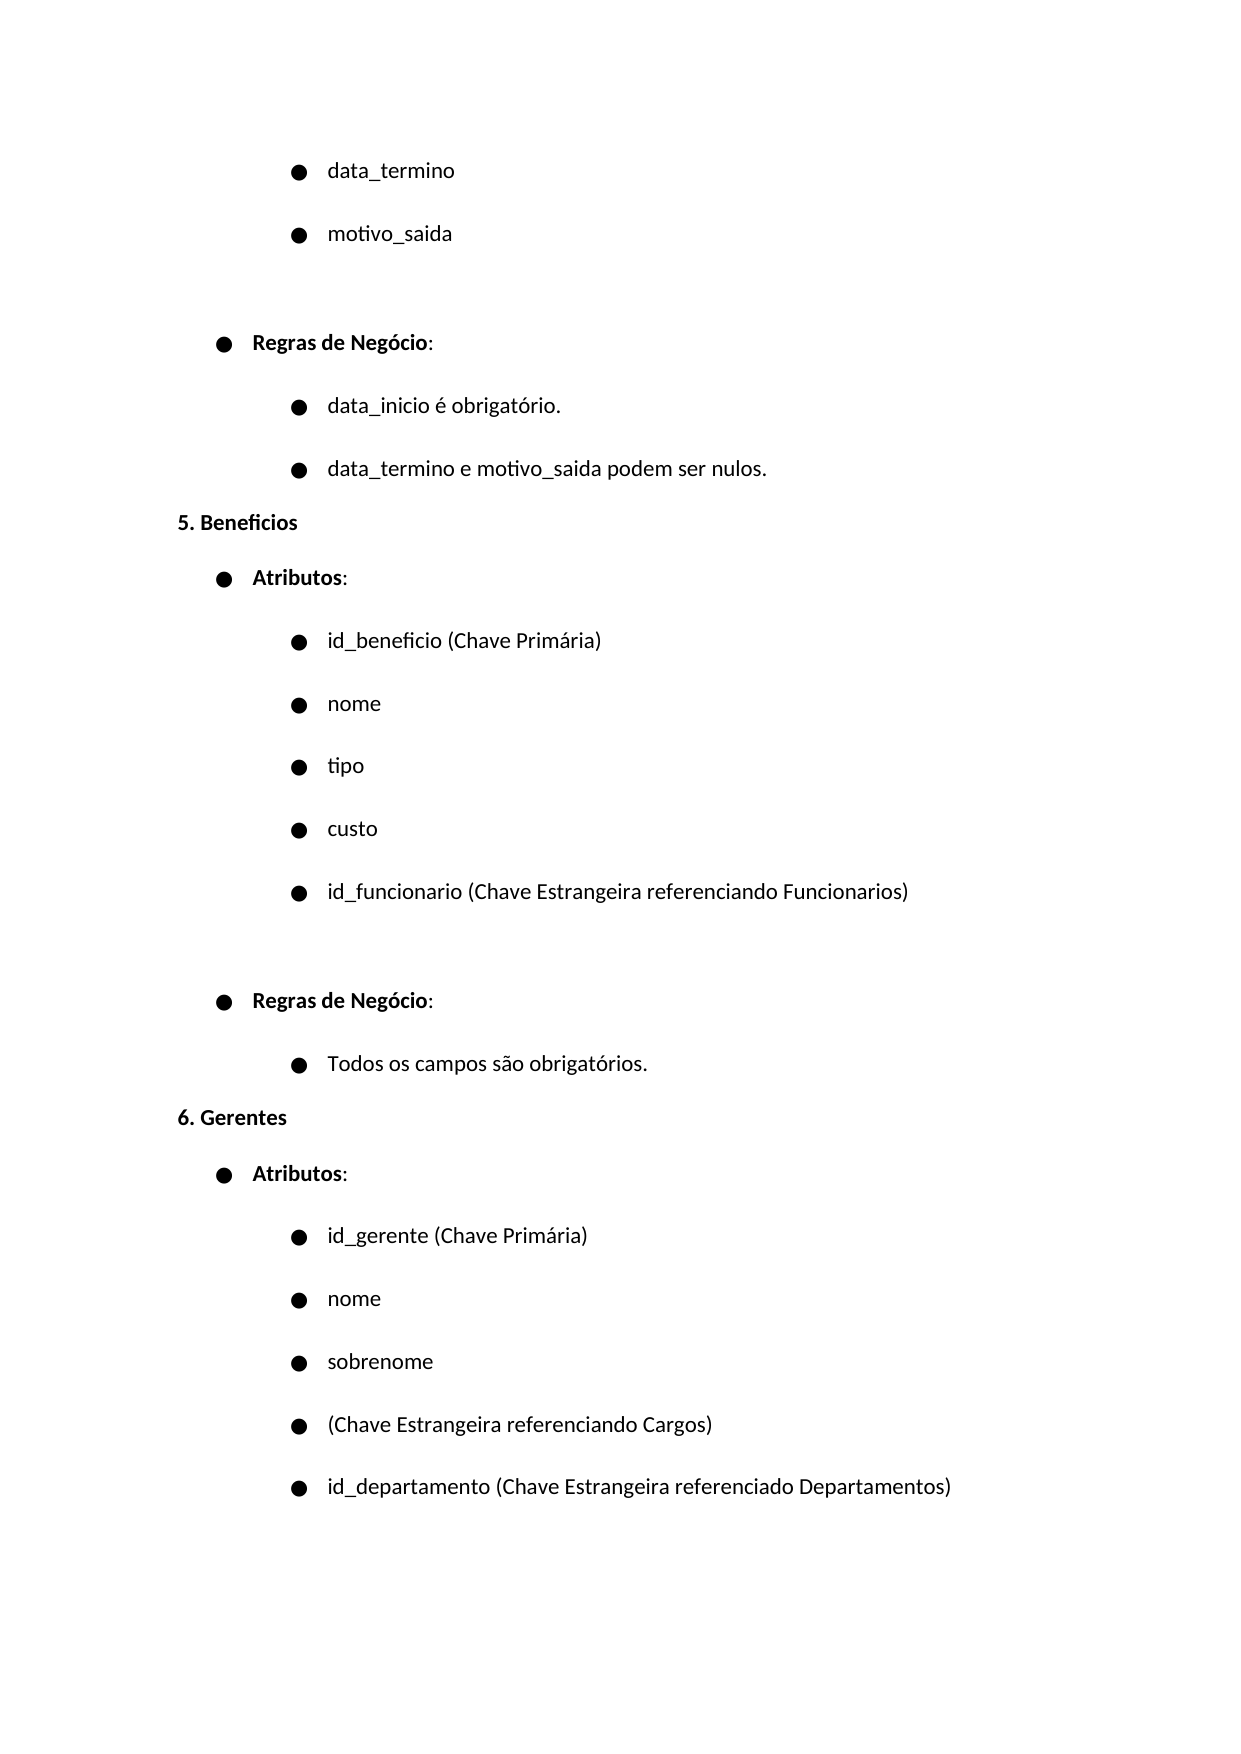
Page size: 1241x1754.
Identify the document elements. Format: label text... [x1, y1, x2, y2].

list id_funcionario (Chave Estrangeira referenciando Funcionarios) [290, 868, 1063, 911]
list sobrenome [290, 1338, 1063, 1381]
list Regras de Negócio: [215, 978, 1063, 1021]
list Regras de Negócio: [215, 320, 1063, 363]
list custo [290, 806, 1063, 848]
list nome [290, 1276, 1063, 1318]
list tipo [290, 743, 1063, 786]
list data_inicio é obrigatório. [290, 383, 1063, 425]
list nome [290, 680, 1063, 723]
list data_termino [290, 148, 1063, 190]
text 6. Gerentes [177, 1103, 1063, 1131]
list id_gerente (Chave Primária) [290, 1213, 1063, 1256]
list (Chave Estrangeira referenciando Cargos) [290, 1401, 1063, 1444]
list id_departamento (Chave Estrangeira referenciado Departamentos) [290, 1464, 1063, 1507]
list motivo_saida [290, 210, 1063, 253]
text 5. Beneficios [177, 508, 1063, 536]
list Todos os campos são obrigatórios. [290, 1041, 1063, 1083]
list Atributos: [215, 1150, 1063, 1193]
list data_termino e motivo_saida podem ser nulos. [290, 445, 1063, 488]
list Atributos: [215, 555, 1063, 598]
list id_beneficio (Chave Primária) [290, 618, 1063, 660]
